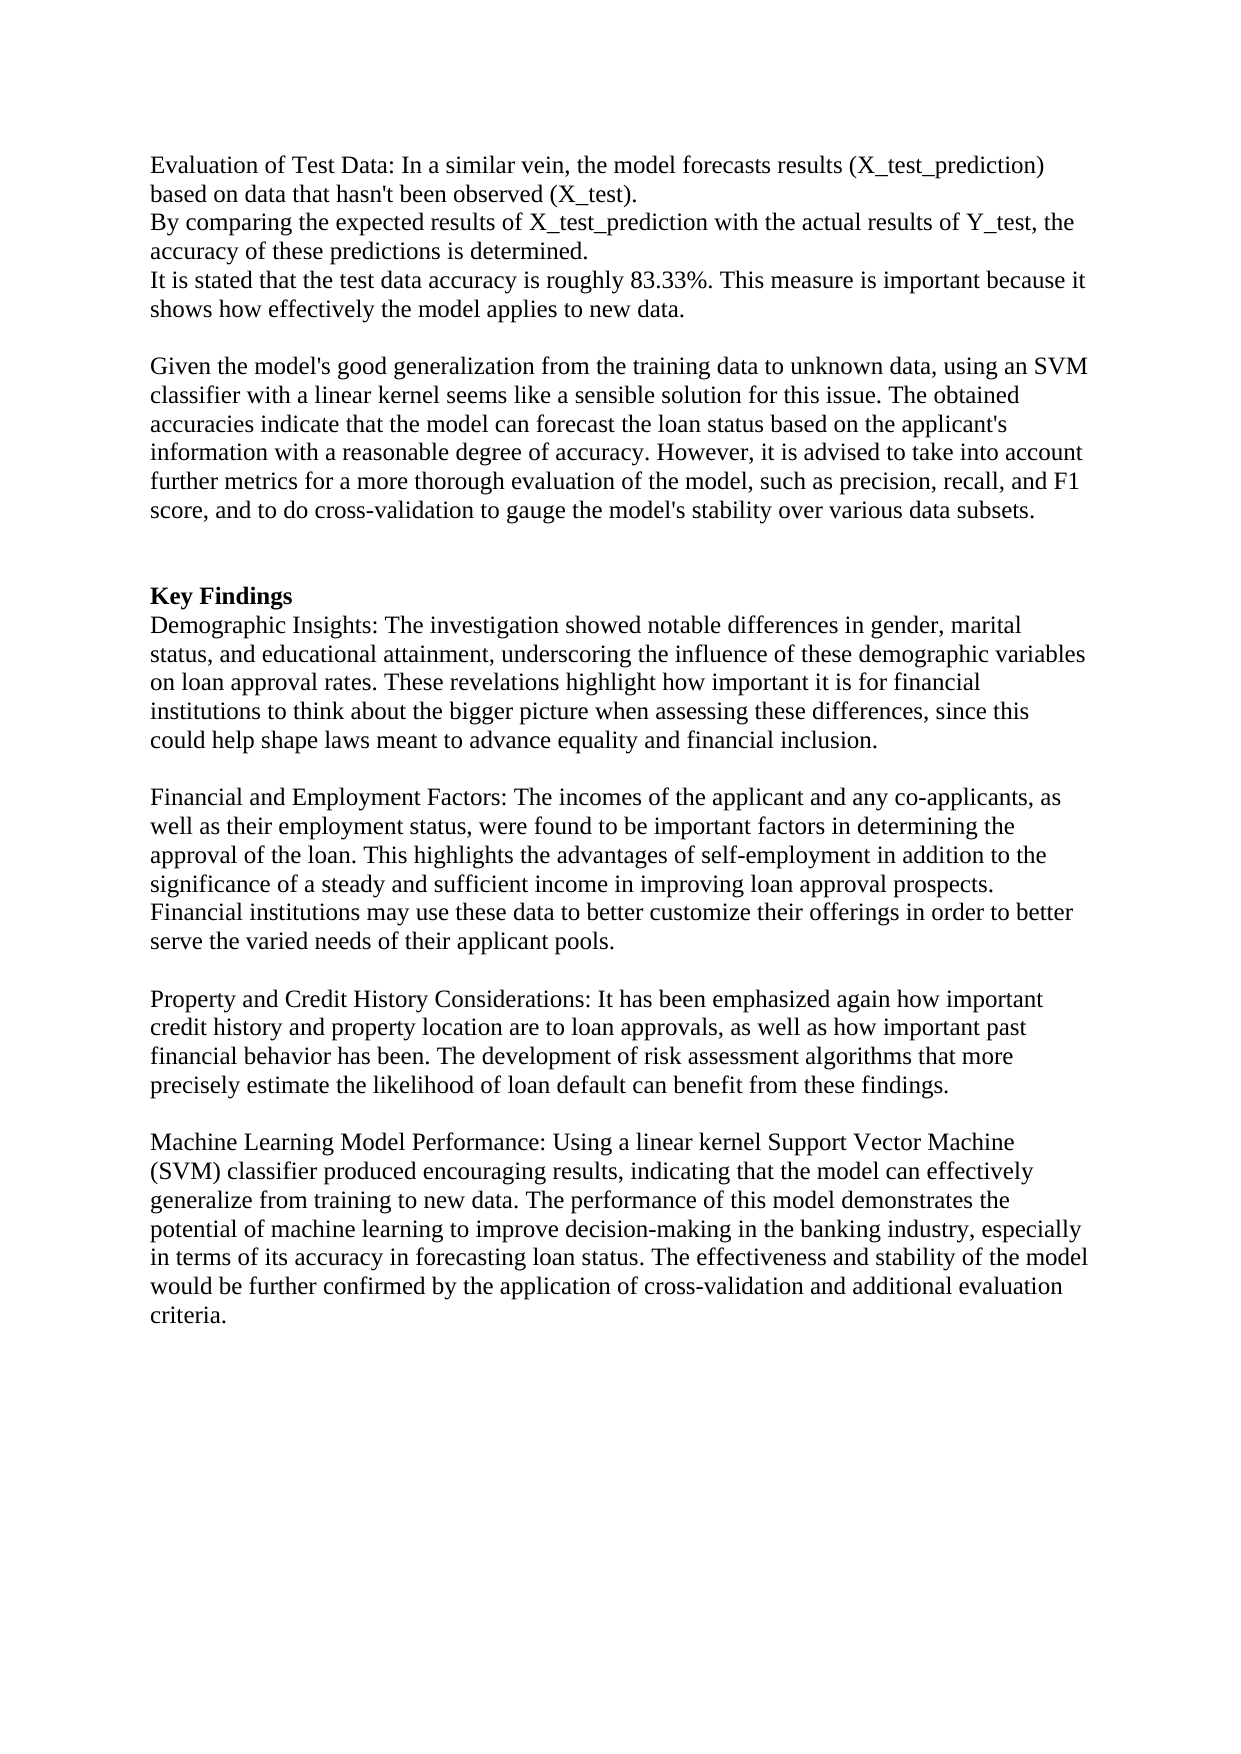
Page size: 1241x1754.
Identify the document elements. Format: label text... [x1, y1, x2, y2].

text Demographic Insights: The investigation showed notable differences in gender, marital status, and educational attainment, underscoring the influence of these demographic variables on loan approval rates. These revelations highlight how important it is for financial institutions to think about the bigger picture when assessing these differences, since this could help shape laws meant to advance equality and financial inclusion. Financial and Employment Factors: The incomes of the applicant and any co-applicants, as well as their employment status, were found to be important factors in determining the approval of the loan. This highlights the advantages of self-employment in addition to the significance of a steady and sufficient income in improving loan approval prospects. Financial institutions may use these data to better customize their offerings in order to better serve the varied needs of their applicant pools. Property and Credit History Considerations: It has been emphasized again how important credit history and property location are to loan approvals, as well as how important past financial behavior has been. The development of risk assessment algorithms that more precisely estimate the likelihood of loan default can benefit from these findings. Machine Learning Model Performance: Using a linear kernel Support Vector Machine (SVM) classifier produced encouraging results, indicating that the model can effectively generalize from training to new data. The performance of this model demonstrates the potential of machine learning to improve decision-making in the banking industry, especially in terms of its accuracy in forecasting loan status. The effectiveness and stability of the model would be further confirmed by the application of cross-validation and additional evaluation criteria. [150, 610, 1090, 1329]
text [150, 150, 1090, 322]
text Given the model's good generalization from the training data to unknown data, using an SVM classifier with a linear kernel seems like a sensible solution for this issue. The obtained accuracies indicate that the model can forecast the loan status based on the applicant's information with a reasonable degree of accuracy. However, it is advised to take into account further metrics for a more thorough evaluation of the model, such as precision, recall, and F1 score, and to do cross-validation to gauge the model's stability over various data subsets. [150, 351, 1090, 524]
text Key Findings [150, 581, 1090, 610]
